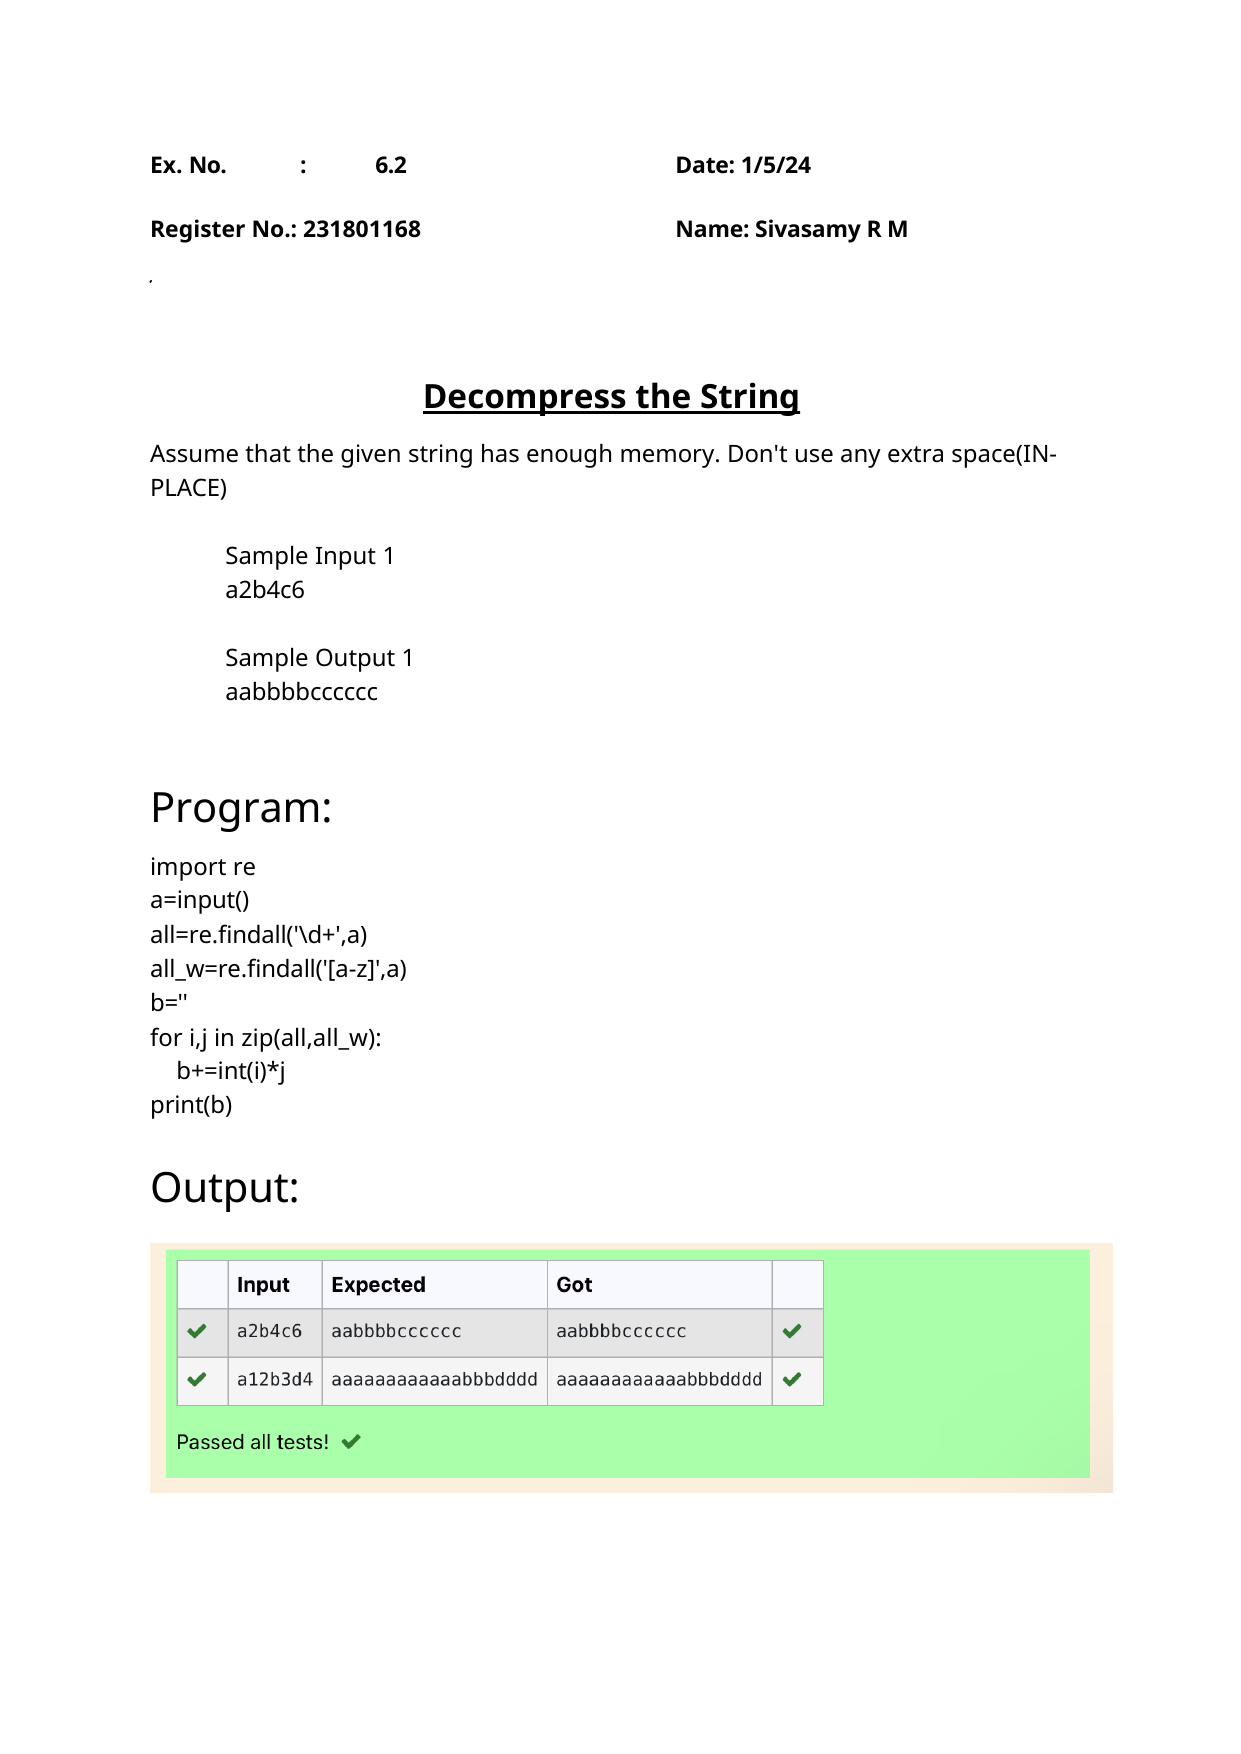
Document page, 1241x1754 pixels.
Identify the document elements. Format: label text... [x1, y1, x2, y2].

text all=re.findall('\d+',a) all_w=re.findall('[a-z]',a) b='' [150, 917, 421, 1018]
text Register No.: 231801168 Name: Sivasamy R M [150, 213, 1211, 245]
picture [150, 1243, 1114, 1493]
text Sample Input 1 a2b4c6 [225, 539, 402, 606]
text import re a=input() [150, 849, 286, 916]
subtitle Decompress the String [423, 373, 1211, 418]
text for i,j in zip(all,all_w): b+=int(i)*j [150, 1020, 402, 1087]
text Ex. No. : 6.2 Date: 1/5/24 [150, 149, 1211, 180]
subtitle Output: [150, 1158, 1211, 1215]
text Sample Output 1 aabbbbcccccc [225, 641, 421, 708]
subtitle Program: [150, 778, 1211, 835]
text Assume that the given string has enough memory. Don't use any extra space(IN- PLACE) [150, 436, 1090, 503]
text print(b) [150, 1088, 1211, 1121]
